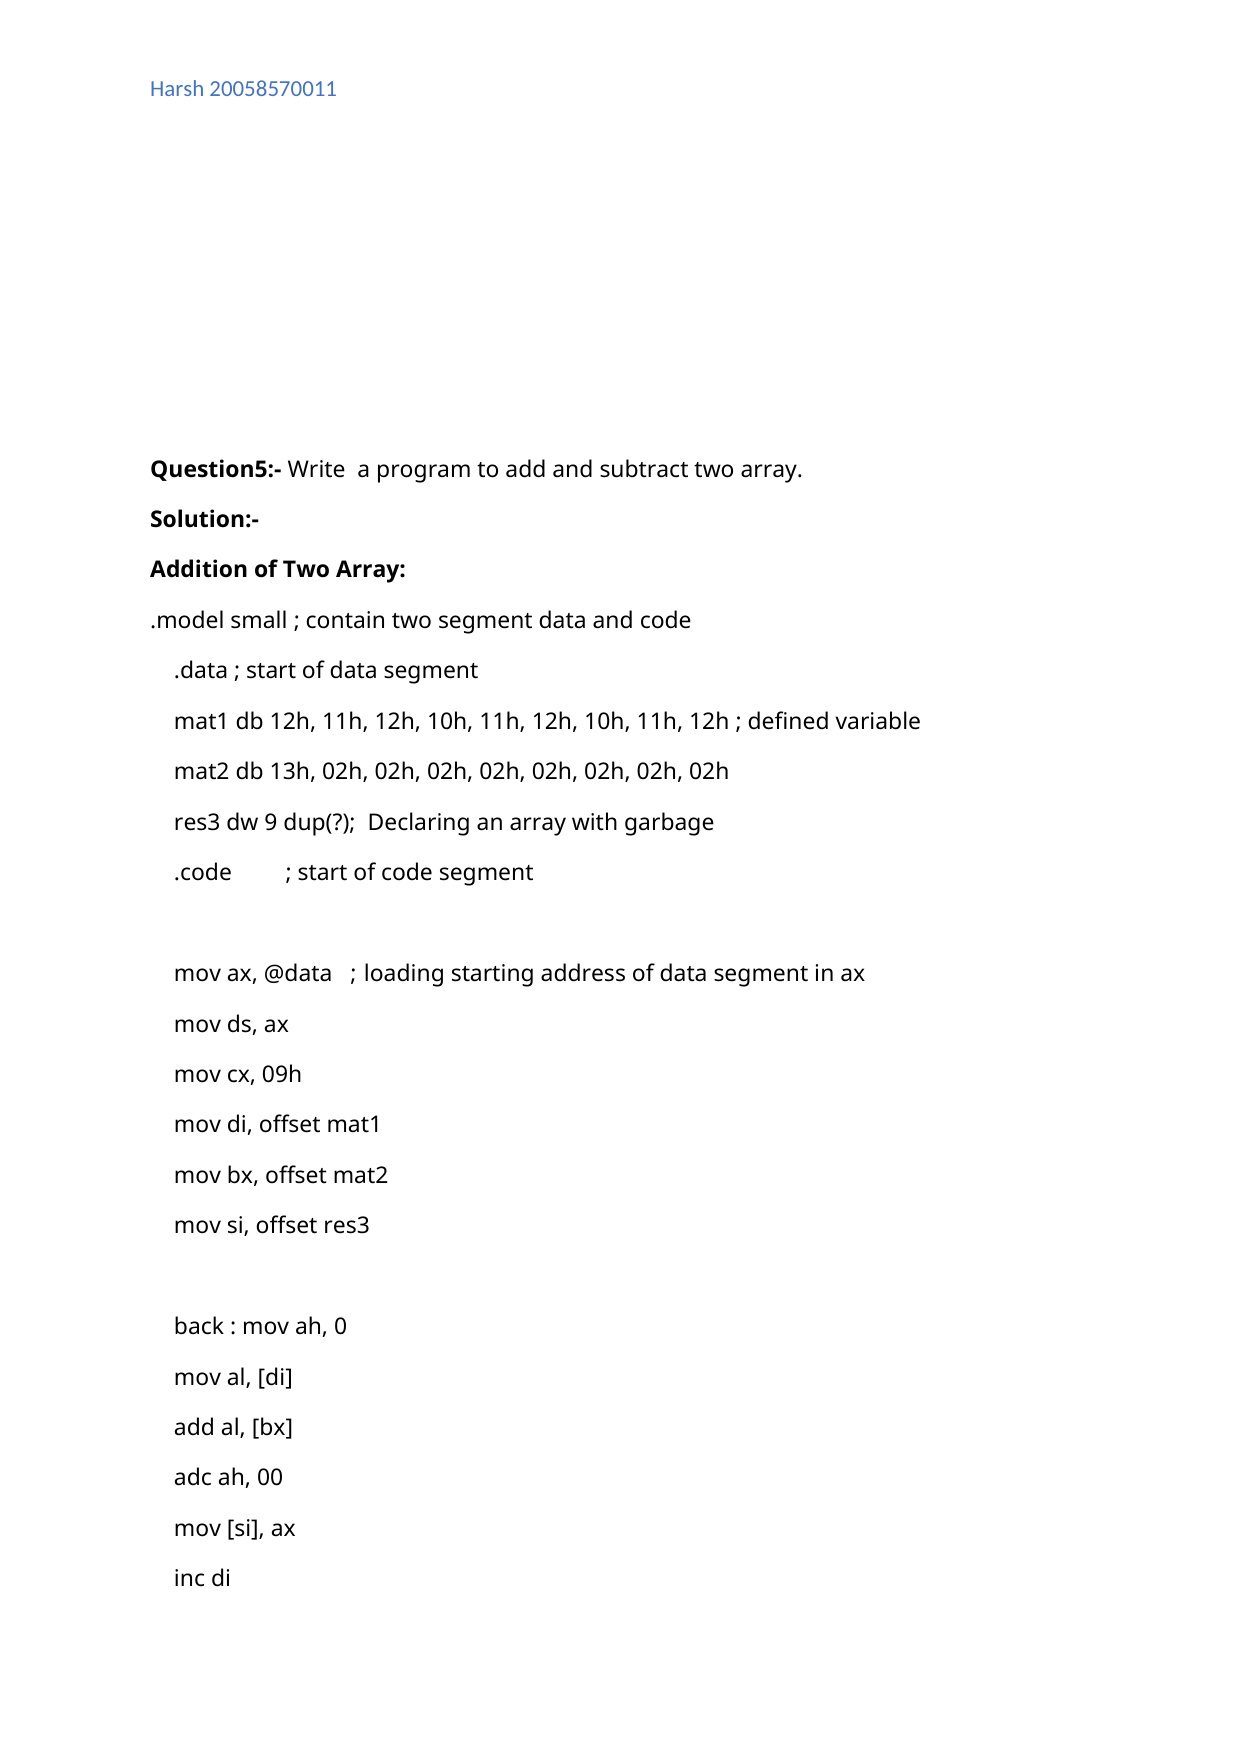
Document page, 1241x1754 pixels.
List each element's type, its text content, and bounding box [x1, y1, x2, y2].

text Question5:- Write a program to add and subtract two array. [150, 452, 1090, 484]
text mov ds, ax [150, 1007, 1090, 1039]
text mov ax, @data ; loading starting address of data segment in ax [364, 957, 1090, 988]
text res3 dw 9 dup(?); Declaring an array with garbage [150, 805, 1090, 837]
text mov si, offset res3 [150, 1209, 1090, 1240]
text add al, [bx] [150, 1411, 1090, 1442]
text adc ah, 00 [150, 1461, 1090, 1492]
text mov al, [di] [150, 1360, 1090, 1392]
text mov di, offset mat1 [150, 1108, 1090, 1139]
text inc di [150, 1562, 1090, 1593]
text mat1 db 12h, 11h, 12h, 10h, 11h, 12h, 10h, 11h, 12h ; defined variable [150, 704, 1090, 736]
text mov cx, 09h [150, 1058, 1090, 1089]
text mov [si], ax [150, 1512, 1090, 1543]
text mov bx, offset mat2 [150, 1159, 1090, 1190]
text .model small ; contain two segment data and code [150, 604, 1090, 635]
text mov ax, @data ; loading starting address of data segment in ax [150, 957, 357, 988]
text mat2 db 13h, 02h, 02h, 02h, 02h, 02h, 02h, 02h, 02h [150, 755, 1090, 786]
text .code ; start of code segment [150, 856, 1090, 887]
text Addition of Two Array: [150, 553, 1090, 584]
text Solution:- [150, 503, 1090, 534]
text .data ; start of data segment [150, 654, 1090, 685]
text back : mov ah, 0 [150, 1310, 1090, 1341]
